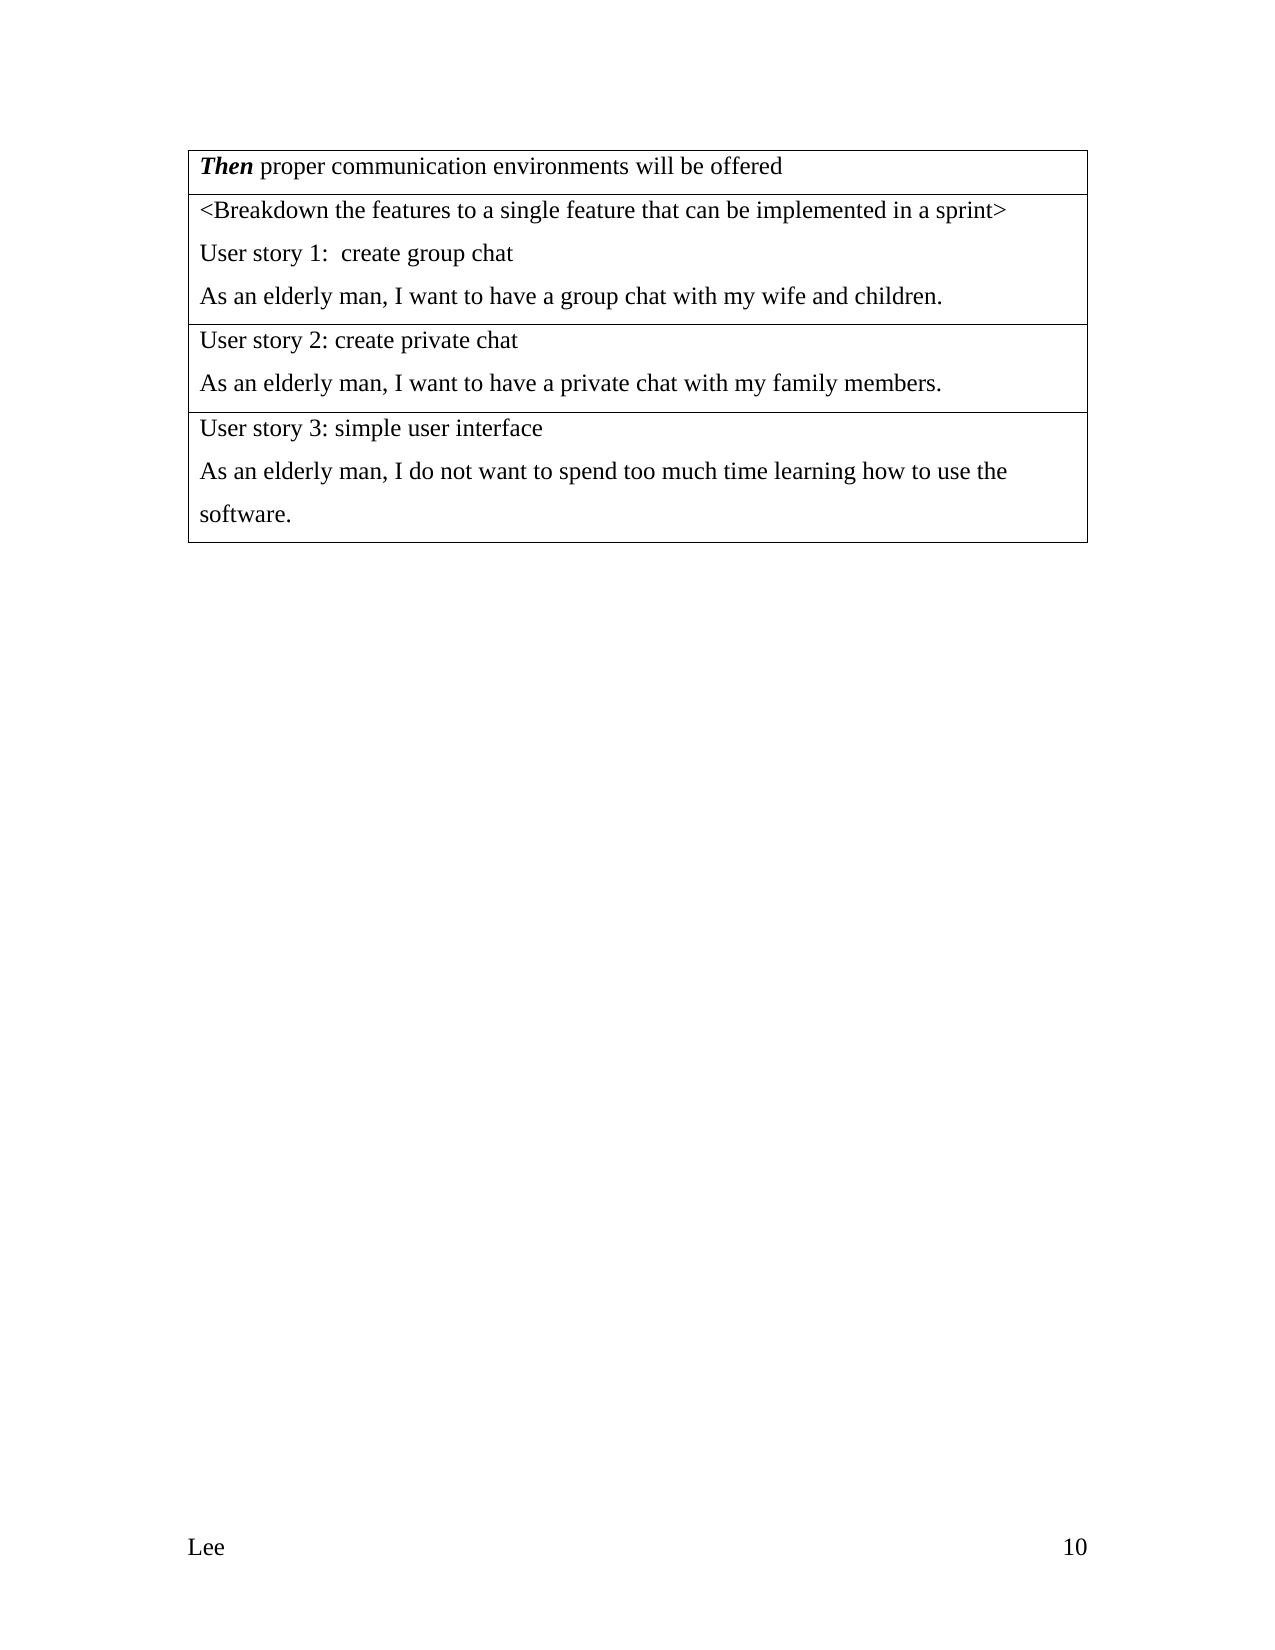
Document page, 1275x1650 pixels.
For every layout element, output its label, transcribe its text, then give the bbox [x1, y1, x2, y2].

table_cell User story 2: create private chat As an elderly man, I want to have a private chat with my family members. [189, 325, 1087, 412]
table_cell User story 3: simple user interface As an elderly man, I do not want to spend too much time learning how to use the software. [189, 413, 1087, 542]
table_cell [189, 151, 1087, 194]
table_cell <Breakdown the features to a single feature that can be implemented in a sprint> User story 1: create group chat As an elderly man, I want to have a group chat with my wife and children. [189, 195, 1087, 324]
